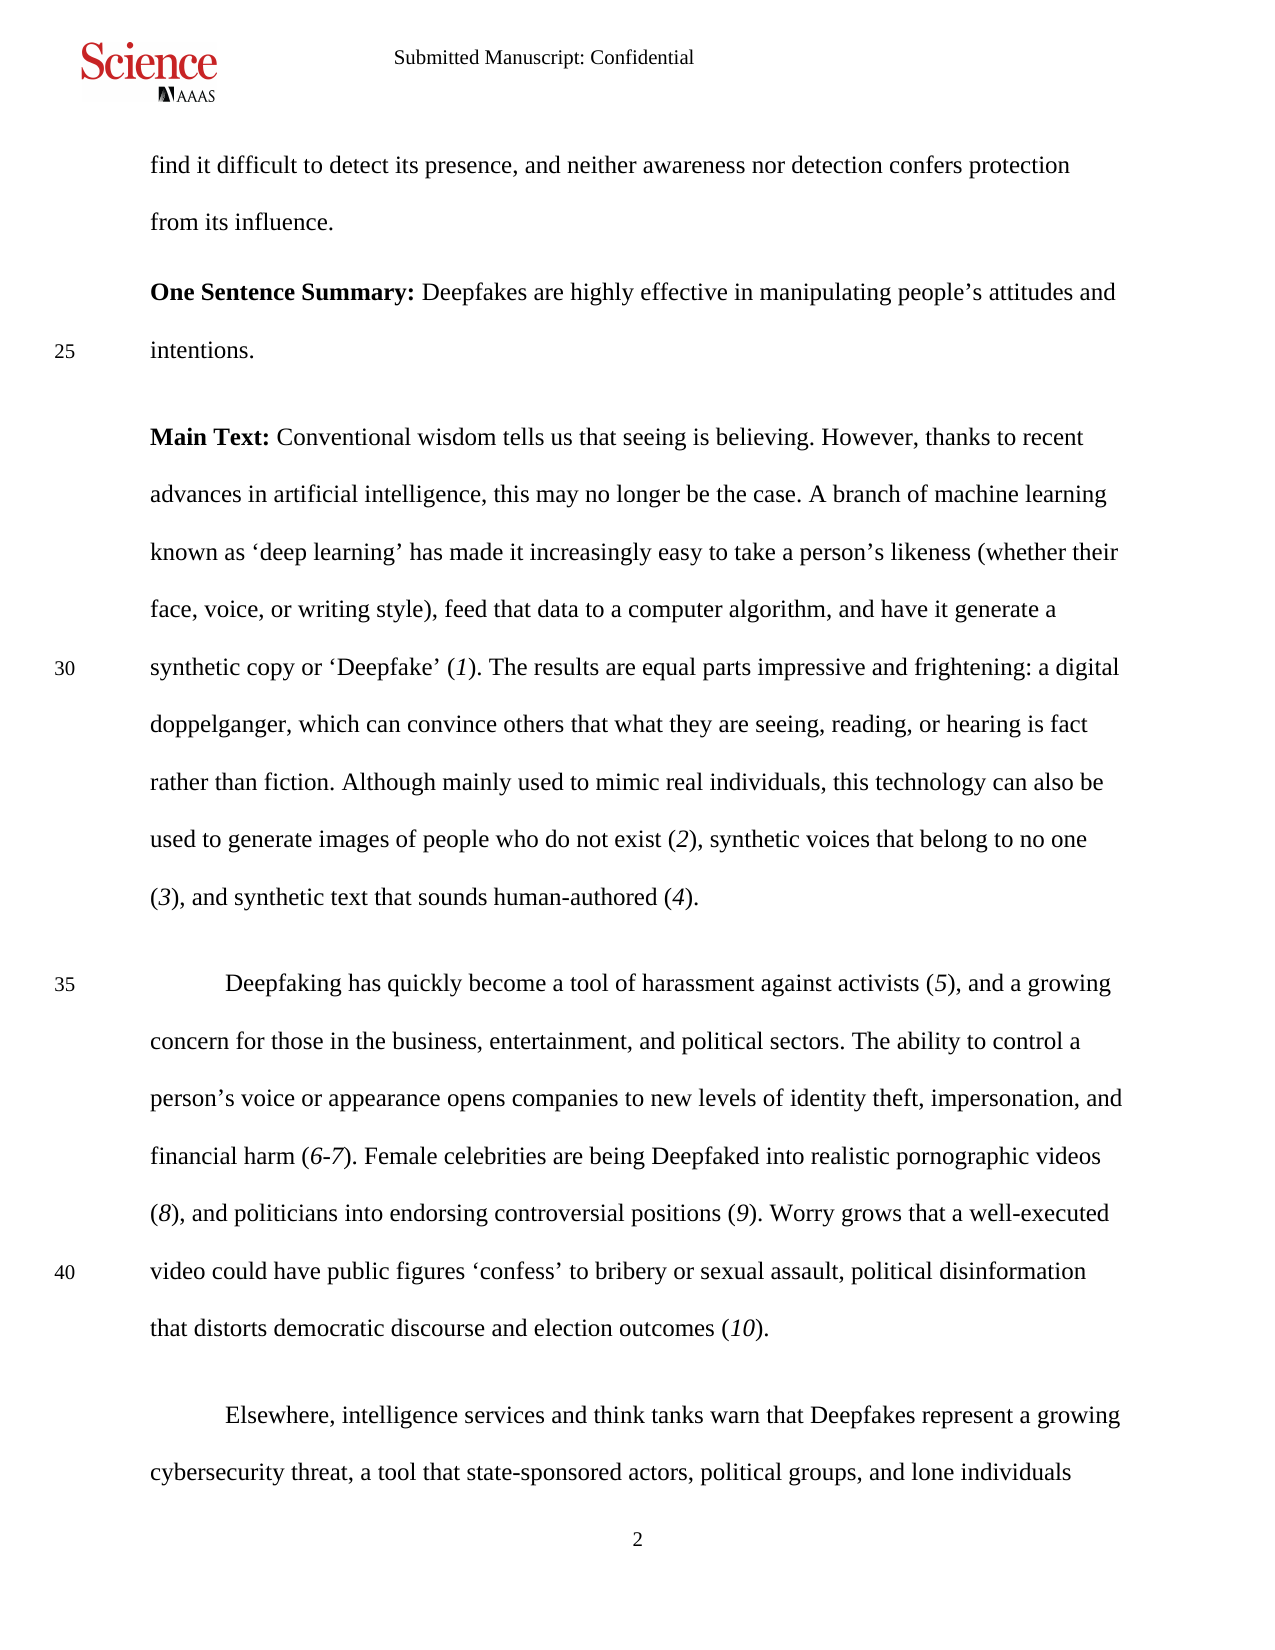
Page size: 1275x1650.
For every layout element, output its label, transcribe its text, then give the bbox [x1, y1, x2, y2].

picture [81, 42, 217, 102]
text Main Text: Conventional wisdom tells us that seeing is believing. However, thanks to recent advances in artificial intelligence, this may no longer be the case. A branch of machine learning known as ‘deep learning’ has made it increasingly easy to take a person’s likeness (whether their face, voice, or writing style), feed that data to a computer algorithm, and have it generate a synthetic copy or ‘Deepfake’ (1). The results are equal parts impressive and frightening: a digital doppelganger, which can convince others that what they are seeing, reading, or hearing is fact rather than fiction. Although mainly used to mimic real individuals, this technology can also be used to generate images of people who do not exist (2), synthetic voices that belong to no one (3), and synthetic text that sounds human-authored (4). [150, 422, 1125, 910]
text One Sentence Summary: Deepfakes are highly effective in manipulating people’s attitudes and intentions. [150, 277, 1125, 364]
text Deepfaking has quickly become a tool of harassment against activists (5), and a growing concern for those in the business, entertainment, and political sectors. The ability to control a person’s voice or appearance opens companies to new levels of identity theft, impersonation, and financial harm (6-7). Female celebrities are being Deepfaked into realistic pornographic videos (8), and politicians into endorsing controversial positions (9). Worry grows that a well-executed video could have public figures ‘confess’ to bribery or sexual assault, political disinformation that distorts democratic discourse and election outcomes (10). [150, 968, 1125, 1342]
